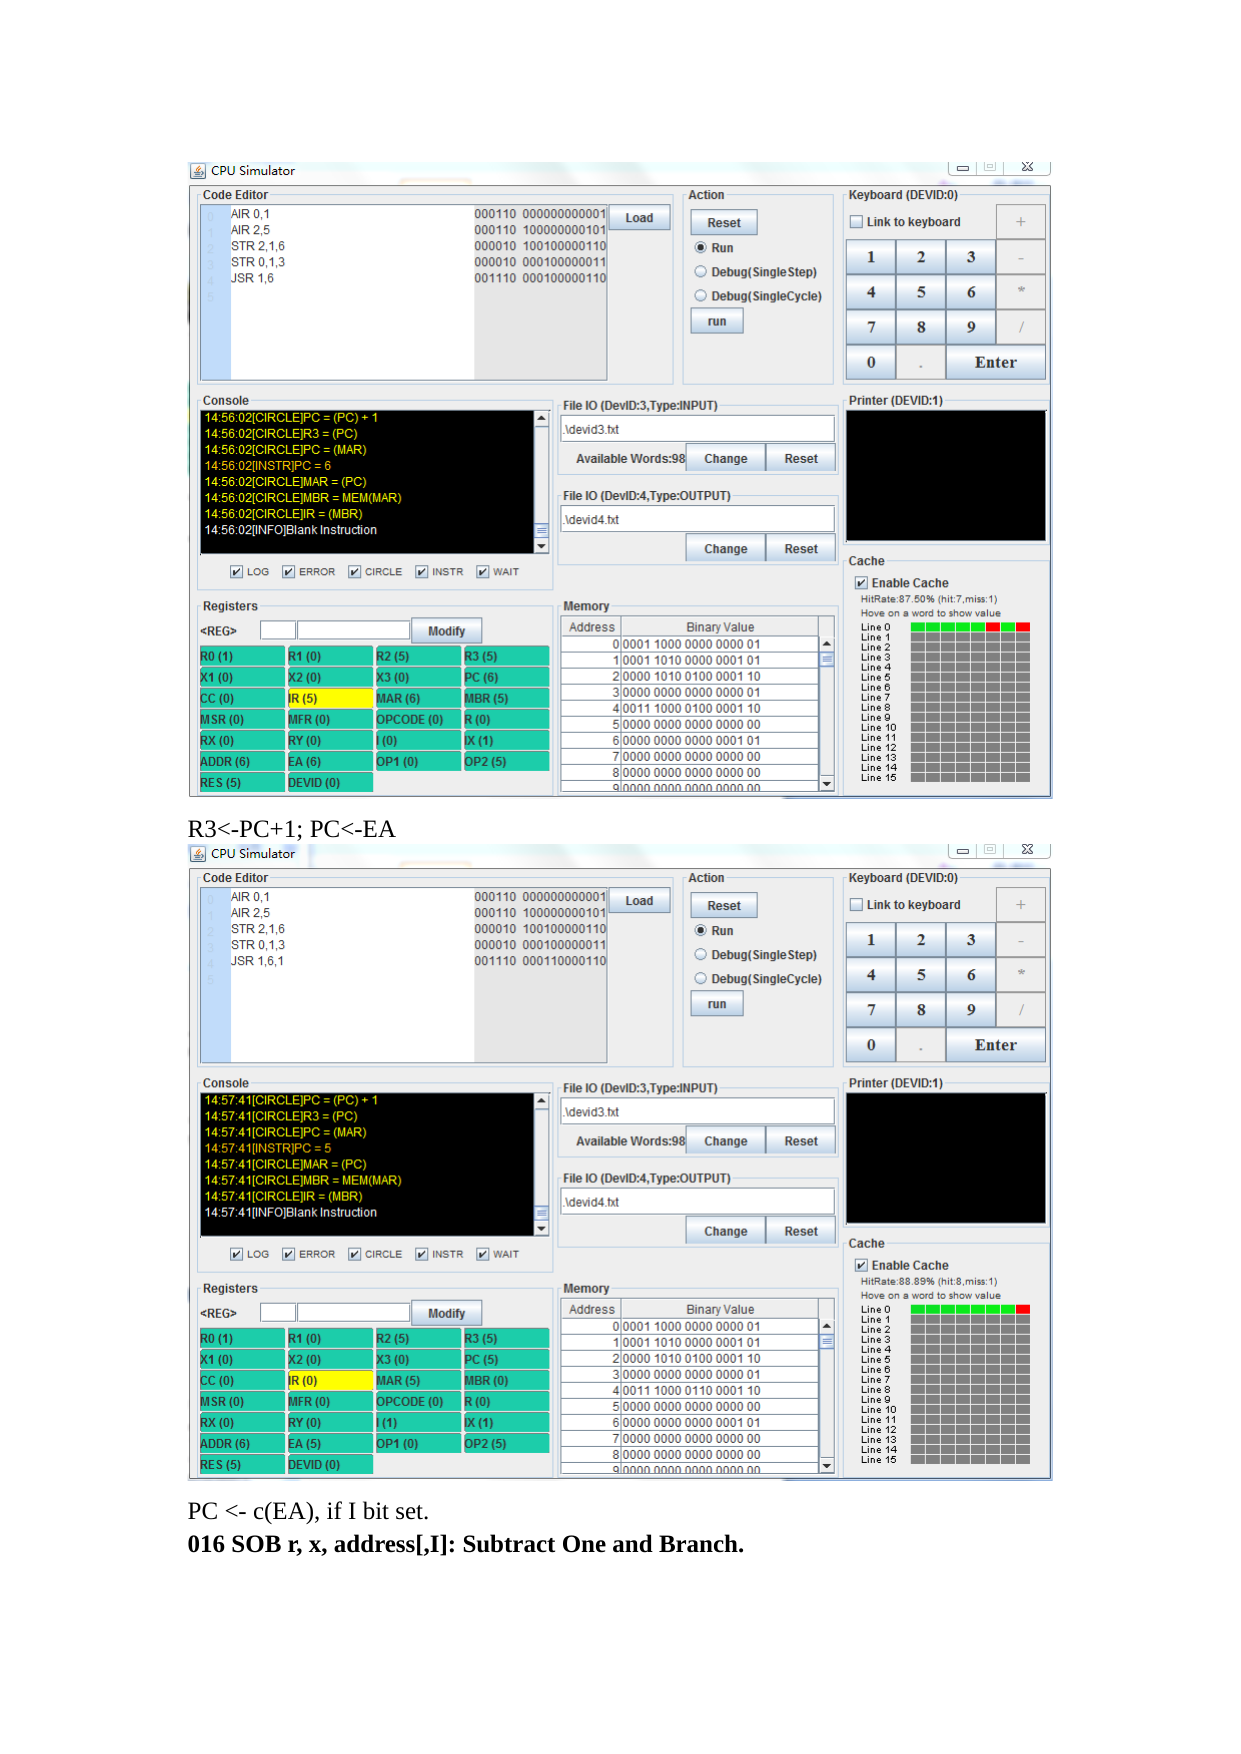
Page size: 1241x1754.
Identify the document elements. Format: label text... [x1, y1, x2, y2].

text PC <- c(EA), if I bit set. [187, 1494, 1053, 1527]
text 016 SOB r, x, address[,I]: Subtract One and Branch. [187, 1527, 1053, 1559]
text R3<-PC+1; PC<-EA [187, 812, 1053, 844]
picture [187, 844, 1053, 1481]
picture [187, 162, 1053, 799]
